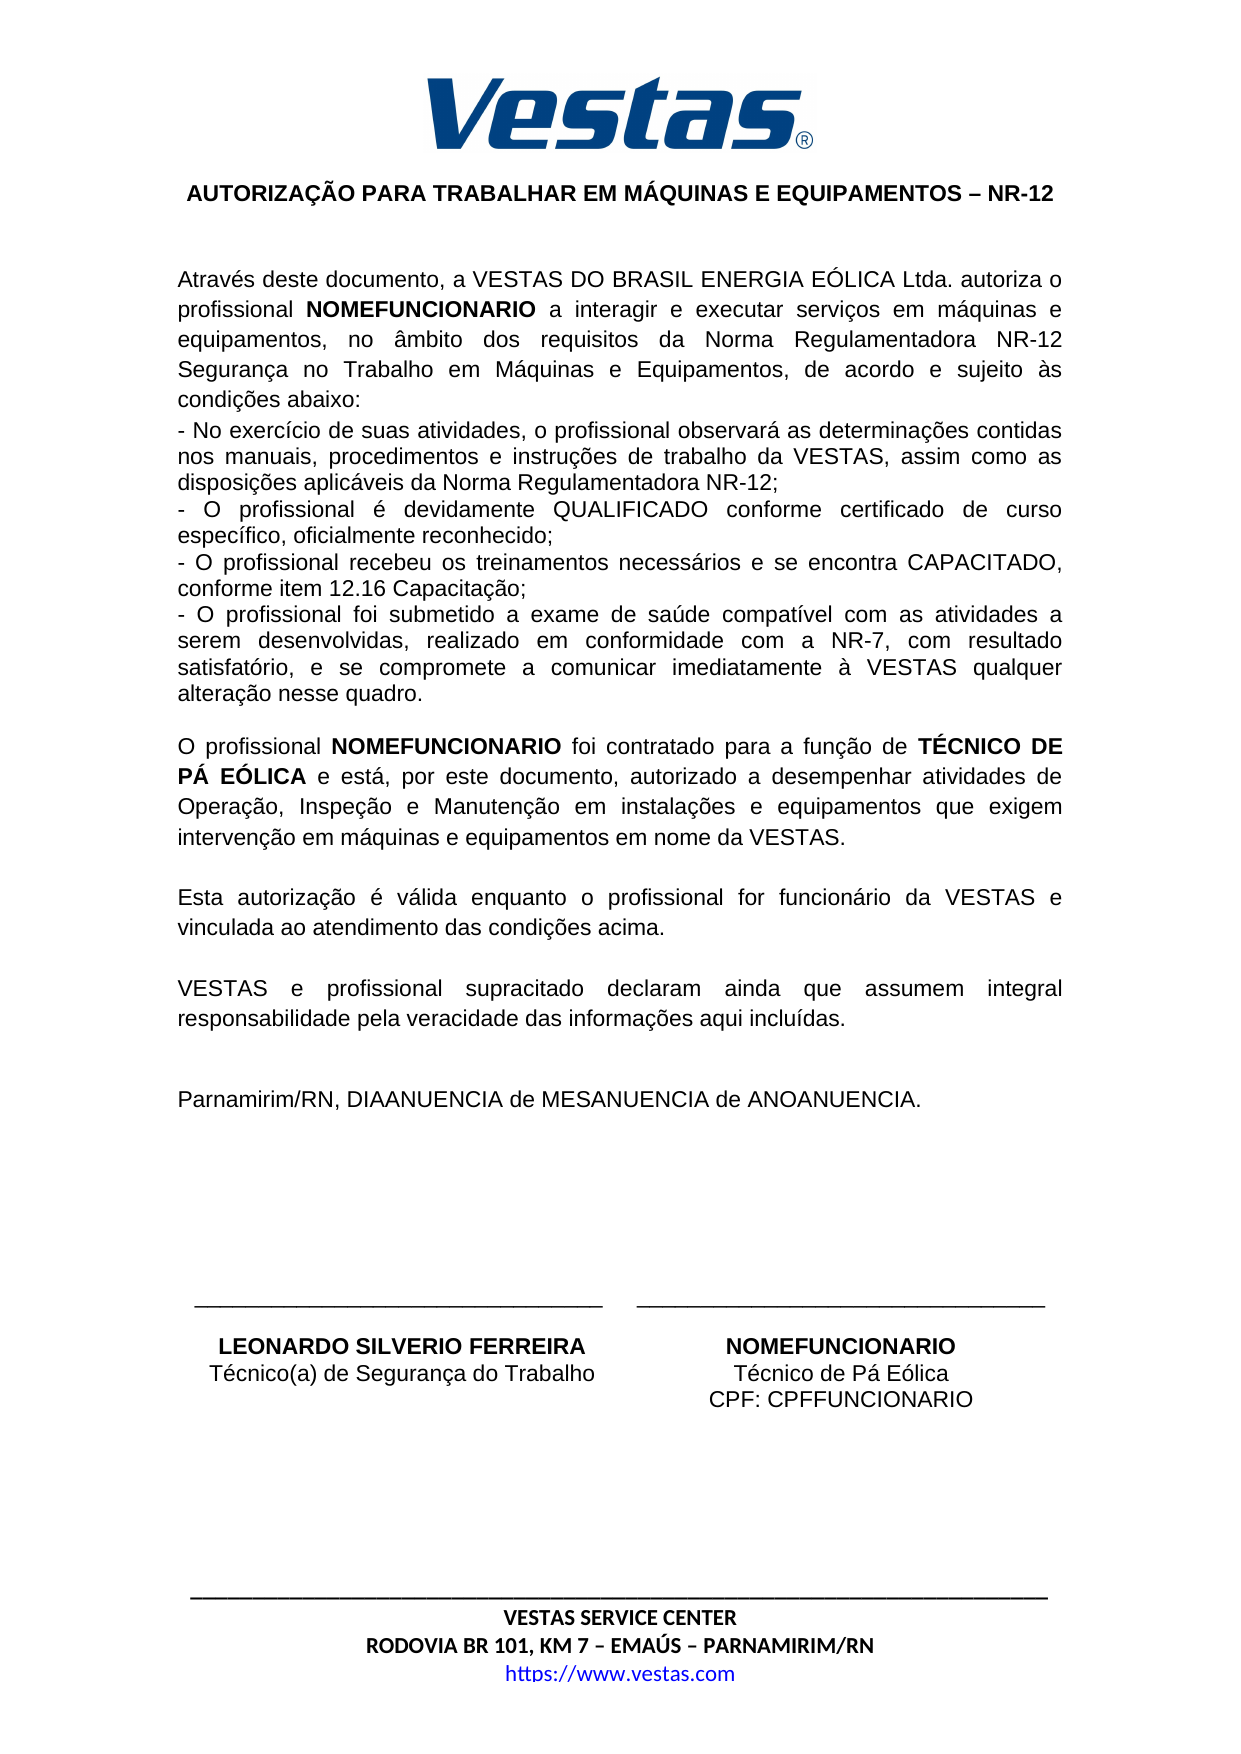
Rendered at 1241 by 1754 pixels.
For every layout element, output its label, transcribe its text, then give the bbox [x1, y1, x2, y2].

text - O profissional foi submetido a exame de saúde compatível com as atividades a serem desenvolvidas, realizado em conformidade com a NR-7, com resultado satisfatório, e se compromete a comunicar imediatamente à VESTAS qualquer alteração nesse quadro. [177, 601, 1063, 707]
text O profissional NOMEFUNCIONARIO foi contratado para a função de TÉCNICO DE PÁ EÓLICA e está, por este documento, autorizado a desempenhar atividades de Operação, Inspeção e Manutenção em instalações e equipamentos que exigem intervenção em máquinas e equipamentos em nome da VESTAS. [177, 733, 1063, 850]
text Através deste documento, a VESTAS DO BRASIL ENERGIA EÓLICA Ltda. autoriza o profissional NOMEFUNCIONARIO a interagir e executar serviços em máquinas e equipamentos, no âmbito dos requisitos da Norma Regulamentadora NR-12 Segurança no Trabalho em Máquinas e Equipamentos, de acordo e sujeito às condições abaixo: [177, 266, 1063, 413]
picture [423, 73, 817, 153]
text Parnamirim/RN, DIAANUENCIA de MESANUENCIA de ANOANUENCIA. [177, 1086, 1063, 1112]
table_header ________________________________ [620, 1282, 1062, 1333]
text Esta autorização é válida enquanto o profissional for funcionário da VESTAS e vinculada ao atendimento das condições acima. [177, 884, 1063, 941]
text - O profissional recebeu os treinamentos necessários e se encontra CAPACITADO, conforme item 12.16 Capacitação; [177, 548, 1063, 601]
text - No exercício de suas atividades, o profissional observará as determinações contidas nos manuais, procedimentos e instruções de trabalho da VESTAS, assim como as disposições aplicáveis da Norma Regulamentadora NR-12; [177, 417, 1063, 496]
table_header ________________________________ [177, 1282, 619, 1333]
table_cell LEONARDO SILVERIO FERREIRA Técnico(a) de Segurança do Trabalho [177, 1333, 619, 1412]
text AUTORIZAÇÃO PARA TRABALHAR EM MÁQUINAS E EQUIPAMENTOS – NR-12 [177, 180, 1063, 207]
table_cell NOMEFUNCIONARIO Técnico de Pá Eólica CPF: CPFFUNCIONARIO [620, 1333, 1062, 1412]
text VESTAS e profissional supracitado declaram ainda que assumem integral responsabilidade pela veracidade das informações aqui incluídas. [177, 974, 1063, 1031]
text - O profissional é devidamente QUALIFICADO conforme certificado de curso específico, oficialmente reconhecido; [177, 496, 1063, 548]
